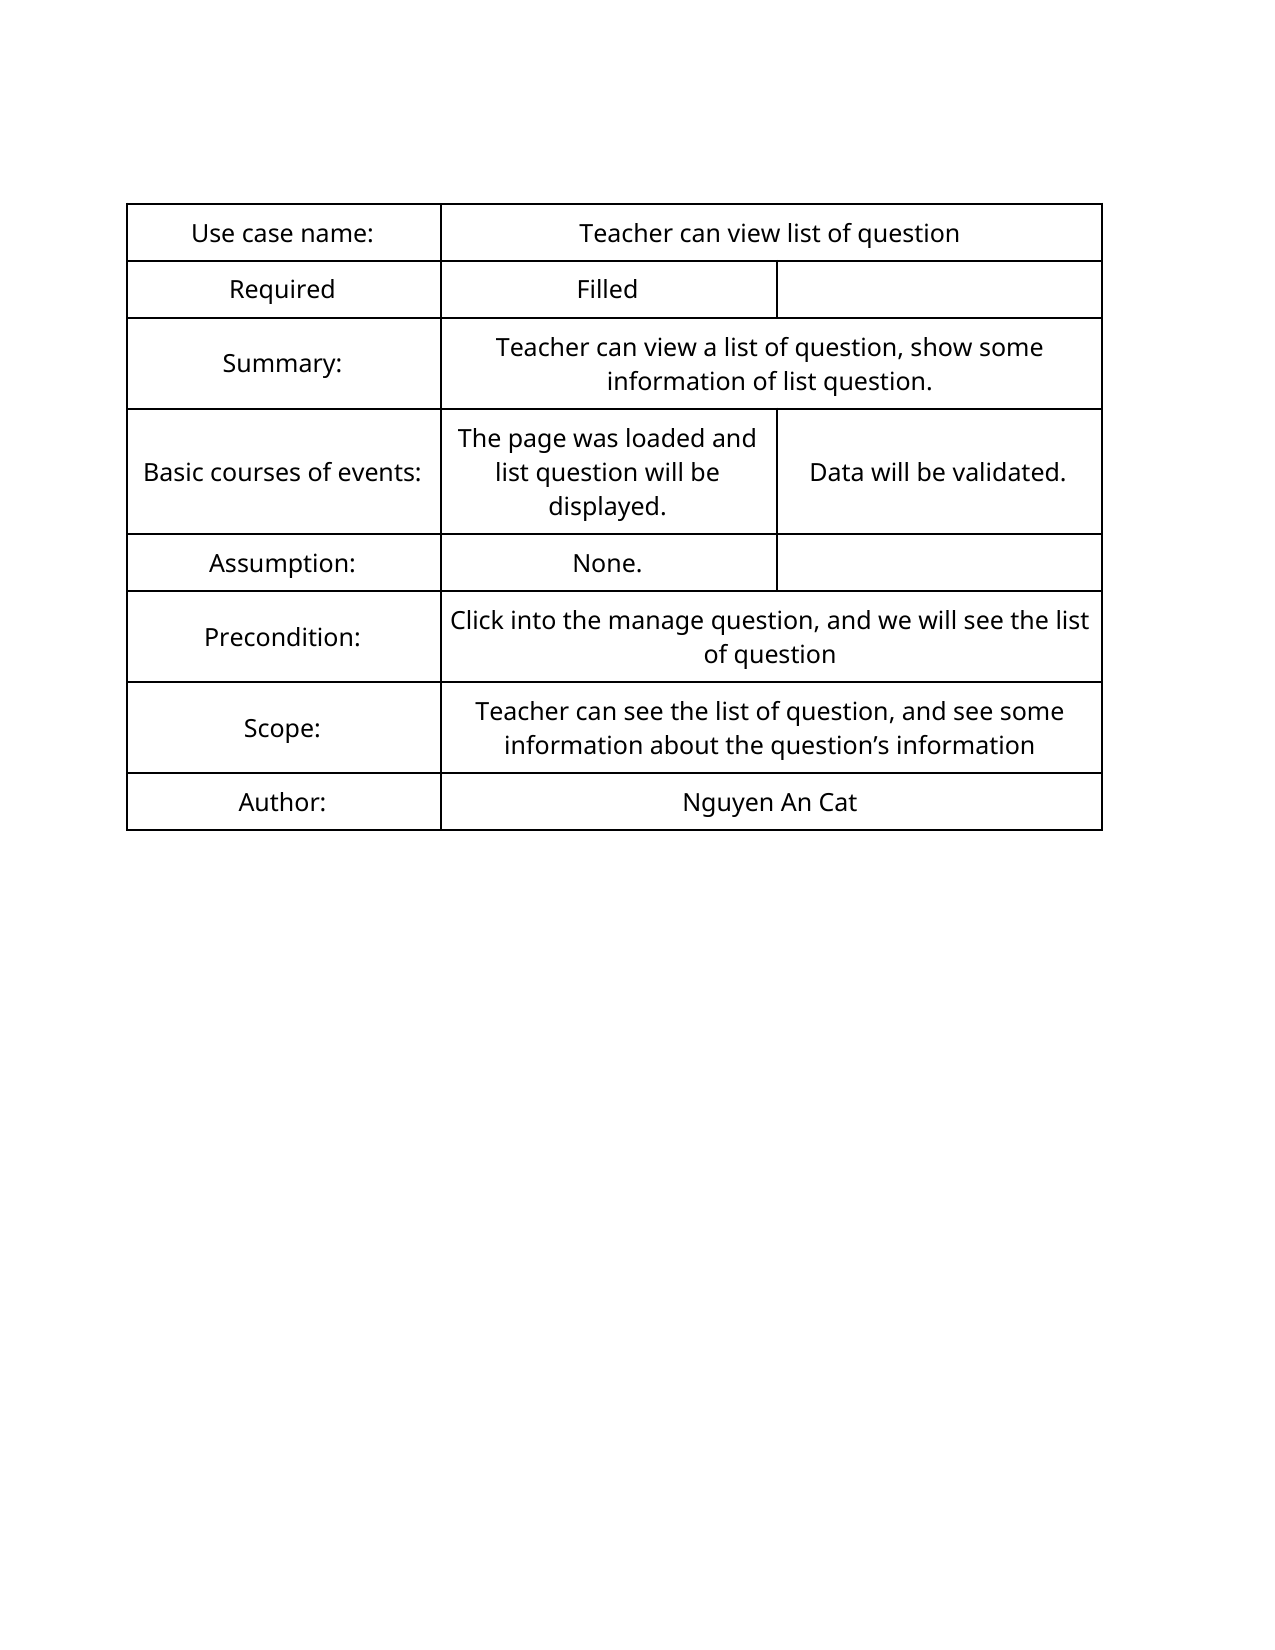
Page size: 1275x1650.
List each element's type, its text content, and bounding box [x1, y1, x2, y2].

table_cell Click into the manage question, and we will see the list of question [442, 592, 1101, 681]
table_cell [778, 262, 1101, 317]
table_cell Author: [128, 774, 440, 829]
table_header Use case name: [128, 205, 440, 260]
table_cell Required [128, 262, 440, 317]
table_cell Basic courses of events: [128, 410, 440, 533]
table_cell Precondition: [128, 592, 440, 681]
table_cell Teacher can view a list of question, show some information of list question. [442, 319, 1101, 408]
table_cell None. [442, 535, 776, 590]
table_cell Scope: [128, 683, 440, 772]
table_cell [778, 535, 1101, 590]
table_header Teacher can view list of question [442, 205, 1101, 260]
table_cell The page was loaded and list question will be displayed. [442, 410, 776, 533]
table_cell Summary: [128, 319, 440, 408]
table_cell Assumption: [128, 535, 440, 590]
table_cell Nguyen An Cat [442, 774, 1101, 829]
table_cell Teacher can see the list of question, and see some information about the question’s information [442, 683, 1101, 772]
table_cell Filled [442, 262, 776, 317]
table_cell Data will be validated. [778, 410, 1101, 533]
